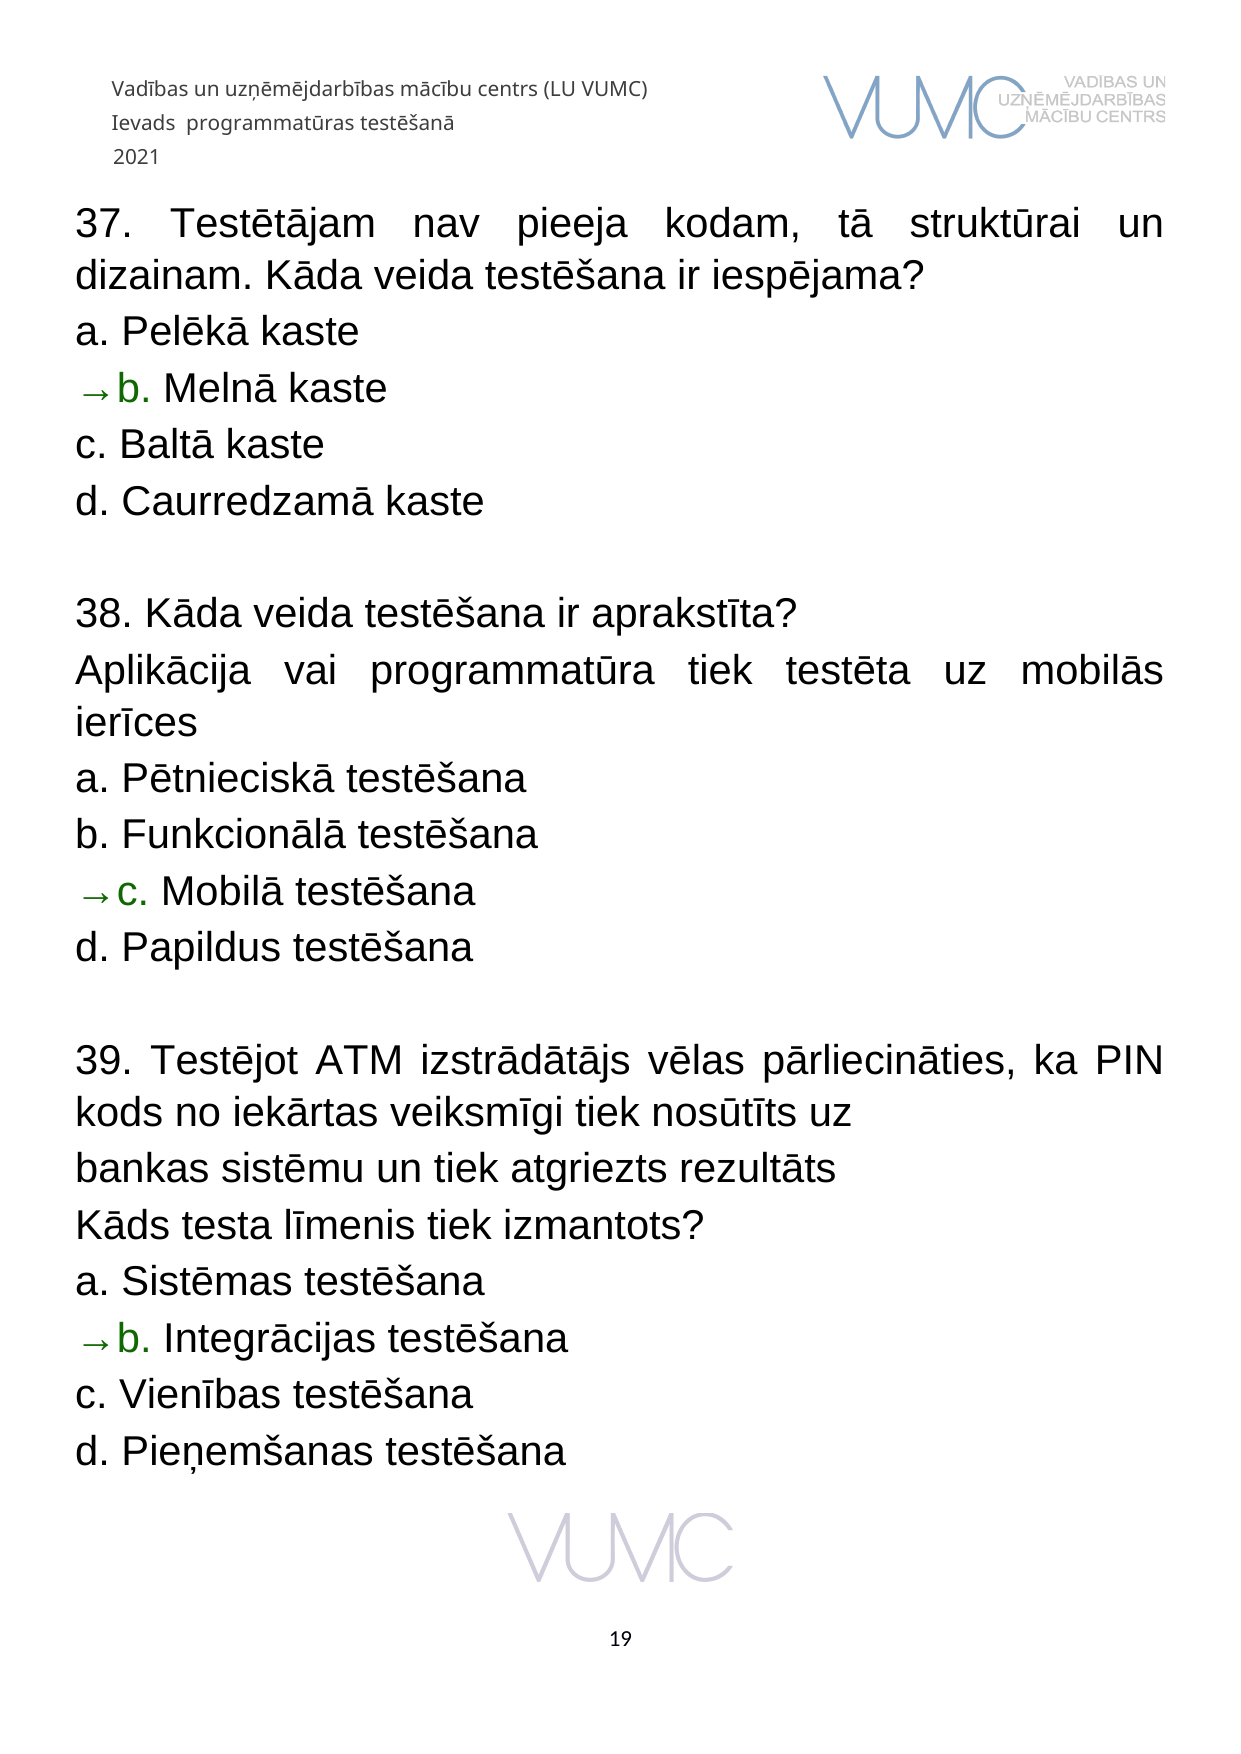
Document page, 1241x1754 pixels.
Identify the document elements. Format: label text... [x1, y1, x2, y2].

text Aplikācija vai programmatūra tiek testēta uz mobilās ierīces [75, 645, 1165, 745]
text d. Caurredzamā kaste [75, 476, 1165, 524]
text d. Papildus testēšana [75, 923, 1165, 971]
text a. Pētnieciskā testēšana [75, 753, 1165, 801]
picture [507, 1513, 733, 1582]
text 39. Testējot ATM izstrādātājs vēlas pārliecināties, ka PIN kods no iekārtas veiksmīgi tiek nosūtīts uz [75, 1036, 1165, 1135]
text a. Sistēmas testēšana [75, 1257, 1165, 1304]
text bankas sistēmu un tiek atgriezts rezultāts [75, 1144, 1165, 1192]
text d. Pieņemšanas testēšana [75, 1426, 1165, 1474]
text a. Pelēkā kaste [75, 306, 1165, 354]
text Kāds testa līmenis tiek izmantots? [75, 1200, 1165, 1248]
picture [823, 75, 1166, 156]
text 38. Kāda veida testēšana ir aprakstīta? [75, 589, 1165, 637]
text c. Baltā kaste [75, 419, 1165, 467]
text 37. Testētājam nav pieeja kodam, tā struktūrai un dizainam. Kāda veida testēšana ir iespējama? [75, 198, 1165, 298]
text c. Vienības testēšana [75, 1369, 1165, 1417]
text →c. Mobilā testēšana [75, 866, 1165, 914]
text →b. Melnā kaste [75, 363, 1165, 411]
text →b. Integrācijas testēšana [75, 1313, 1165, 1361]
text b. Funkcionālā testēšana [75, 810, 1165, 858]
